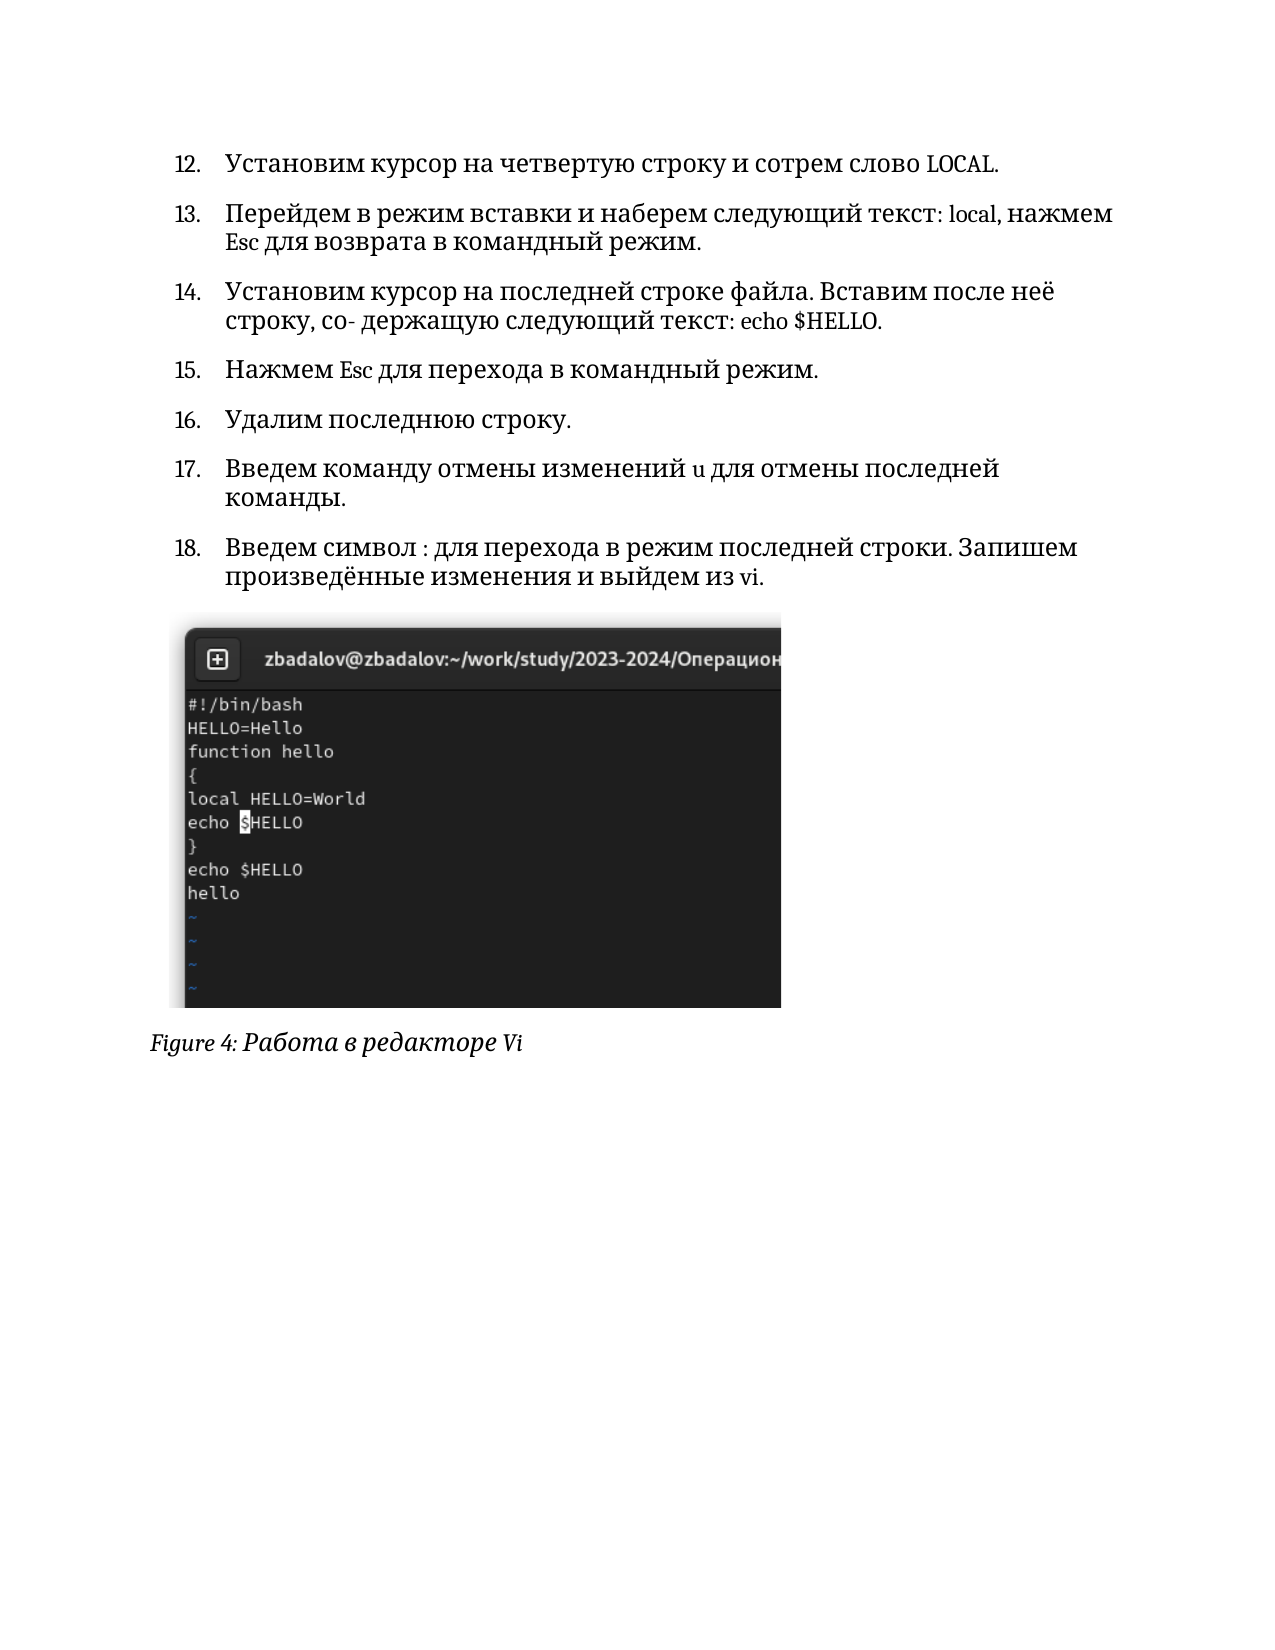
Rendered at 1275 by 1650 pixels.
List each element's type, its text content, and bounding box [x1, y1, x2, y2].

list Установим курсор на четвертую строку и сотрем слово LOCAL. [175, 150, 1125, 179]
list Удалим последнюю строку. [175, 406, 1125, 434]
list Установим курсор на последней строке файла. Вставим после неё строку, со- держащую следующий текст: echo $HELLO. [175, 278, 1125, 335]
list Введем команду отмены изменений u для отмены последней команды. [175, 455, 1125, 513]
list Нажмем Esc для перехода в командный режим. [175, 356, 1125, 385]
list Введем символ : для перехода в режим последней строки. Запишем произведённые изменения и выйдем из vi. [175, 534, 1125, 591]
picture [168, 612, 782, 1008]
list Перейдем в режим вставки и наберем следующий текст: local, нажмем Esc для возврата в командный режим. [175, 199, 1125, 257]
text Figure 4: Работа в редакторе Vi [150, 1029, 1125, 1057]
